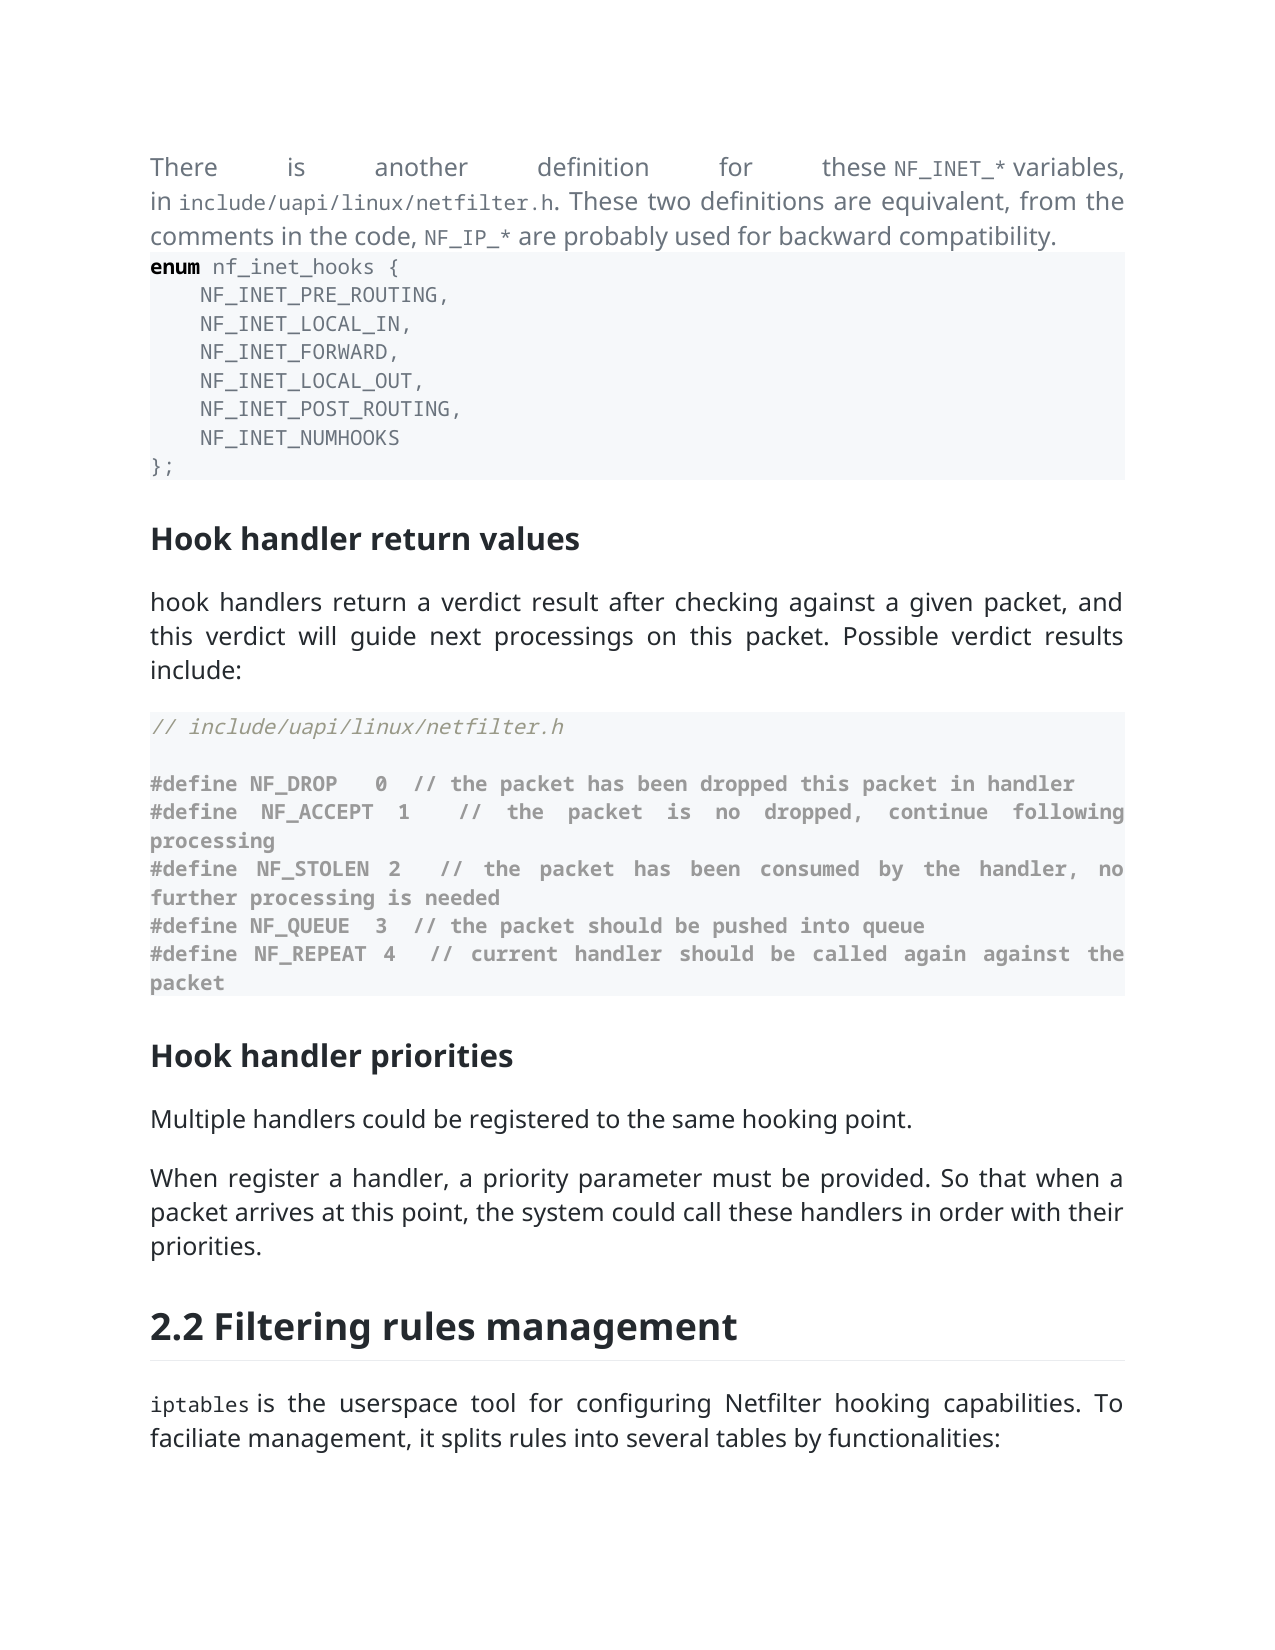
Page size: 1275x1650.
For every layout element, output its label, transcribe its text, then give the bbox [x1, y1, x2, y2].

text NF_INET_LOCAL_OUT, [150, 366, 1125, 394]
text There is another definition for these NF_INET_* variables, in include/uapi/linux/netfilter.h. These two definitions are equivalent, from the comments in the code, NF_IP_* are probably used for backward compatibility. [150, 150, 1125, 252]
text NF_INET_PRE_ROUTING, [150, 281, 1125, 309]
text NF_INET_LOCAL_IN, [150, 309, 1125, 337]
text 2.2 Filtering rules management [150, 1300, 1125, 1360]
text Hook handler return values [150, 517, 1125, 560]
text NF_INET_POST_ROUTING, [150, 394, 1125, 423]
text // include/uapi/linux/netfilter.h [150, 712, 1125, 740]
text NF_INET_FORWARD, [150, 337, 1125, 366]
text iptables is the userspace tool for configuring Netfilter hooking capabilities. To faciliate management, it splits rules into several tables by functionalities: [150, 1386, 1125, 1454]
text enum nf_inet_hooks { [150, 252, 1125, 281]
text When register a handler, a priority parameter must be provided. So that when a packet arrives at this point, the system could call these handlers in order with their priorities. [150, 1161, 1125, 1263]
text #define NF_QUEUE 3 // the packet should be pushed into queue [150, 911, 1125, 939]
text #define NF_DROP 0 // the packet has been dropped this packet in handler [150, 769, 1125, 797]
text hook handlers return a verdict result after checking against a given packet, and this verdict will guide next processings on this packet. Possible verdict results include: [150, 585, 1125, 687]
text Multiple handlers could be registered to the same hooking point. [150, 1101, 1125, 1136]
text #define NF_STOLEN 2 // the packet has been consumed by the handler, no further processing is needed [150, 854, 1125, 911]
text NF_INET_NUMHOOKS [150, 423, 1125, 451]
text }; [150, 451, 1125, 480]
text Hook handler priorities [150, 1034, 1125, 1076]
text #define NF_ACCEPT 1 // the packet is no dropped, continue following processing [150, 797, 1125, 854]
text #define NF_REPEAT 4 // current handler should be called again against the packet [150, 939, 1125, 996]
